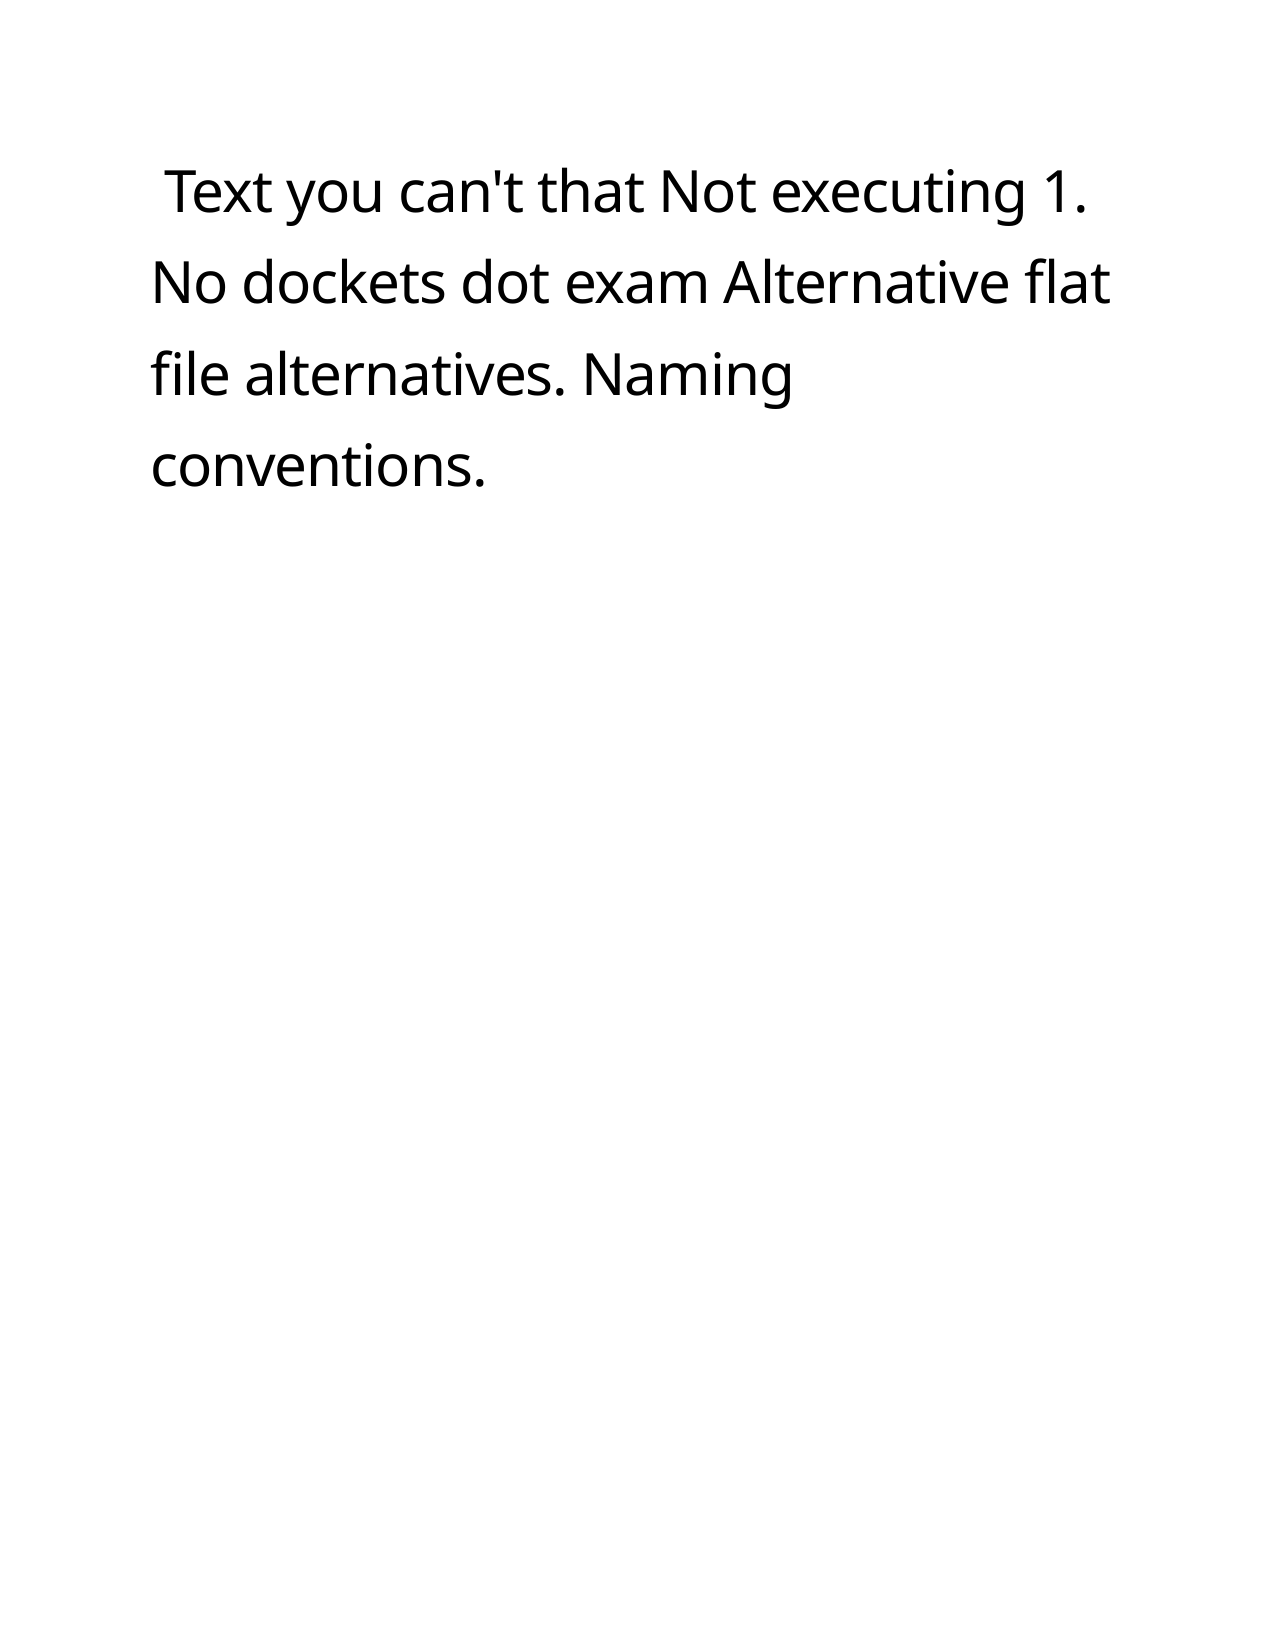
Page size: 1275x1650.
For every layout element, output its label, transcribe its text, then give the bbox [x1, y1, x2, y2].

text Text you can't that Not executing 1. No dockets dot exam Alternative flat file alternatives. Naming conventions. [150, 150, 1125, 503]
